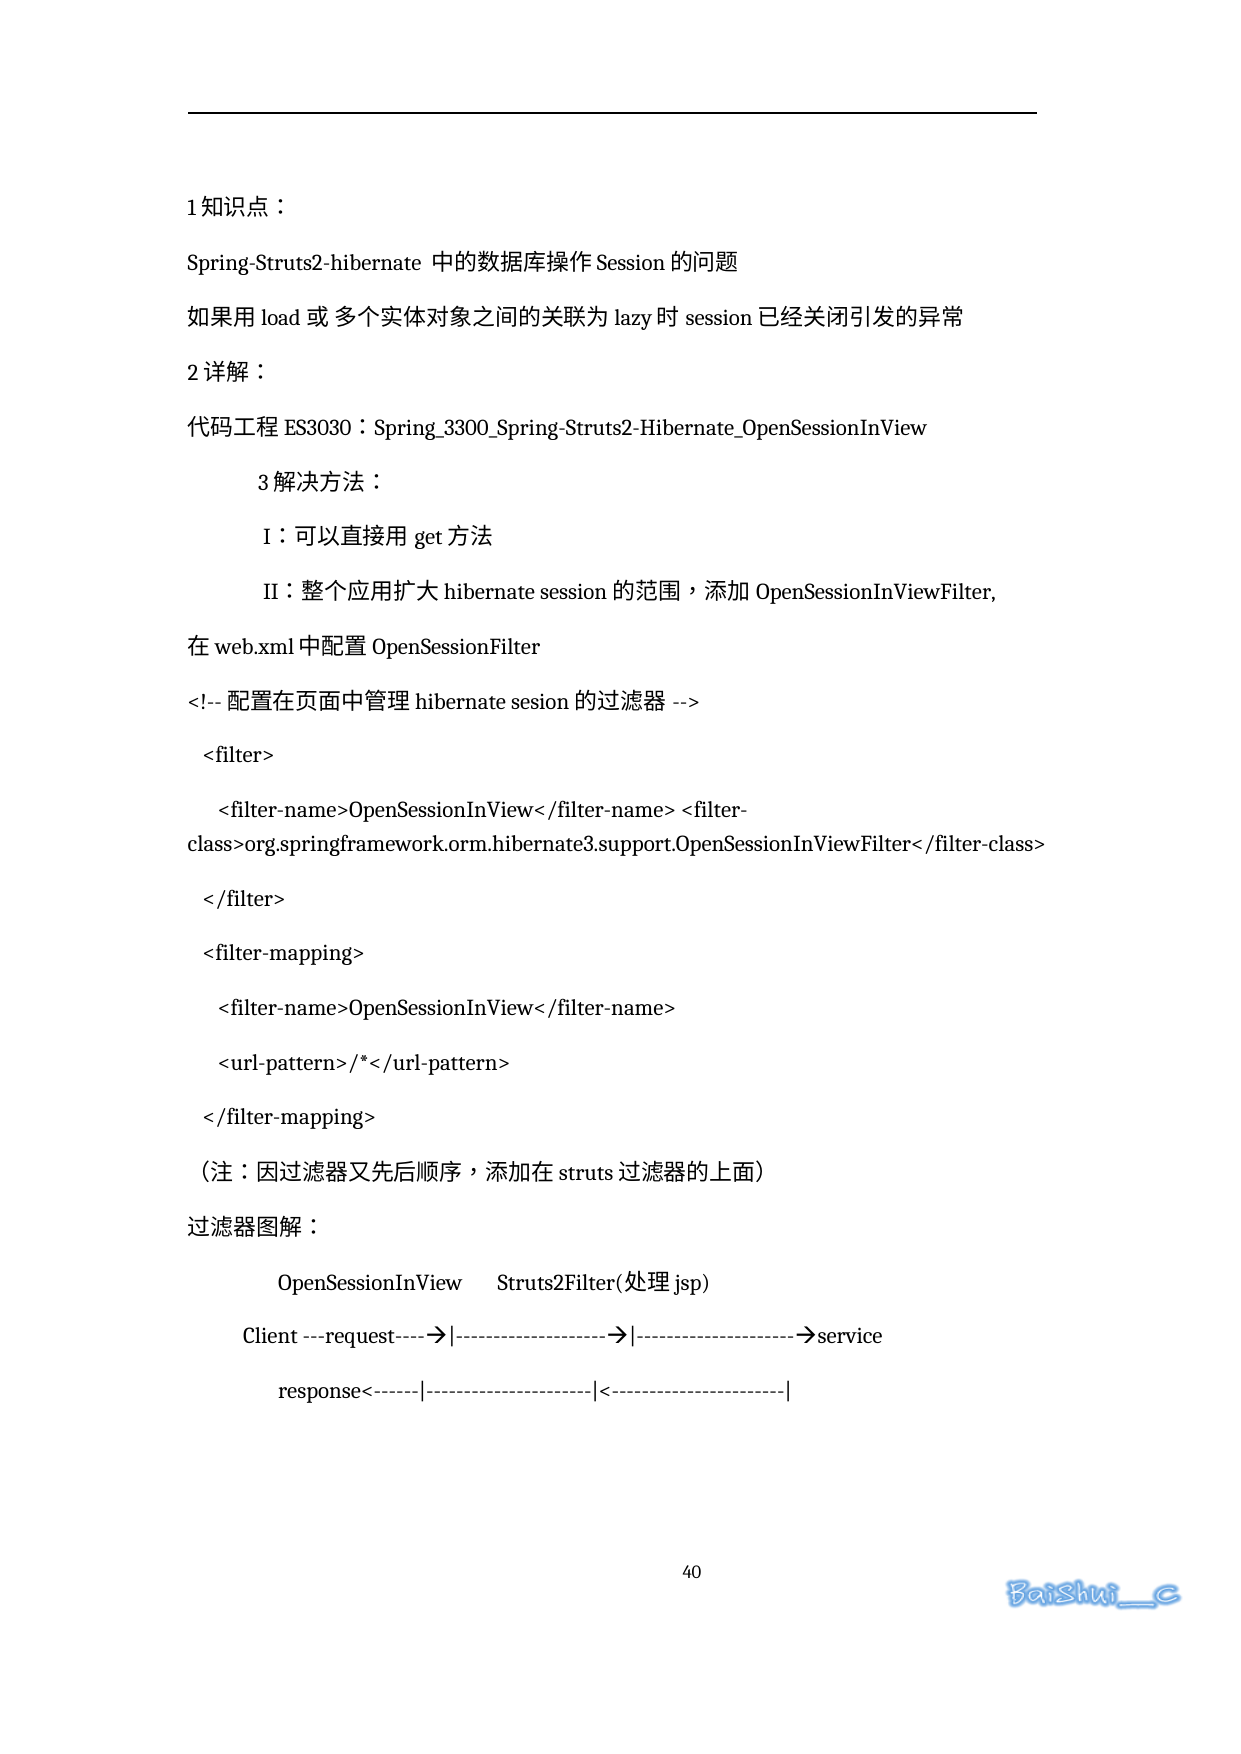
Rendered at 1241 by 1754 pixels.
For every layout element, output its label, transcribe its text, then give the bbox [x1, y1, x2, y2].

text 1 知识点： [187, 190, 1103, 223]
text I：可以直接用 get 方法 [187, 520, 1103, 552]
text OpenSessionInView Struts2Filter(处理jsp) [187, 1265, 1103, 1298]
text <filter-name>OpenSessionInView</filter-name> [187, 992, 1103, 1024]
text 代码工程ES3030：Spring_3300_Spring-Struts2-Hibernate_OpenSessionInView [187, 410, 1103, 442]
text Spring-Struts2-hibernate 中的数据库操作Session的问题 [187, 245, 1103, 278]
text response<------|----------------------|<-----------------------| [187, 1375, 1103, 1407]
text <filter-mapping> [187, 937, 1103, 969]
text 过滤器图解： [187, 1210, 1103, 1243]
text 如果用load 或 多个实体对象之间的关联为lazy时 session 已经关闭引发的异常 [187, 300, 1103, 333]
text Client ---request----|--------------------|---------------------service [187, 1320, 1103, 1353]
text 2 详解： [187, 355, 1103, 387]
text <filter> [187, 739, 1103, 772]
text </filter-mapping> [187, 1101, 1103, 1133]
text （注：因过滤器又先后顺序，添加在struts过滤器的上面） [187, 1155, 1103, 1188]
picture [986, 1561, 1197, 1629]
text 在web.xml中配置OpenSessionFilter [187, 629, 1103, 662]
text <!-- 配置在页面中管理hibernate sesion 的过滤器 --> [187, 684, 1103, 717]
text <url-pattern>/*</url-pattern> [187, 1046, 1103, 1079]
text <filter-name>OpenSessionInView</filter-name> <filter-class>org.springframework.orm.hibernate3.support.OpenSessionInViewFilter</filter-class> [187, 794, 1103, 860]
text II：整个应用扩大hibernate session 的范围，添加 OpenSessionInViewFilter, [187, 574, 1103, 607]
text </filter> [187, 882, 1103, 915]
text 3 解决方法： [187, 465, 1103, 497]
